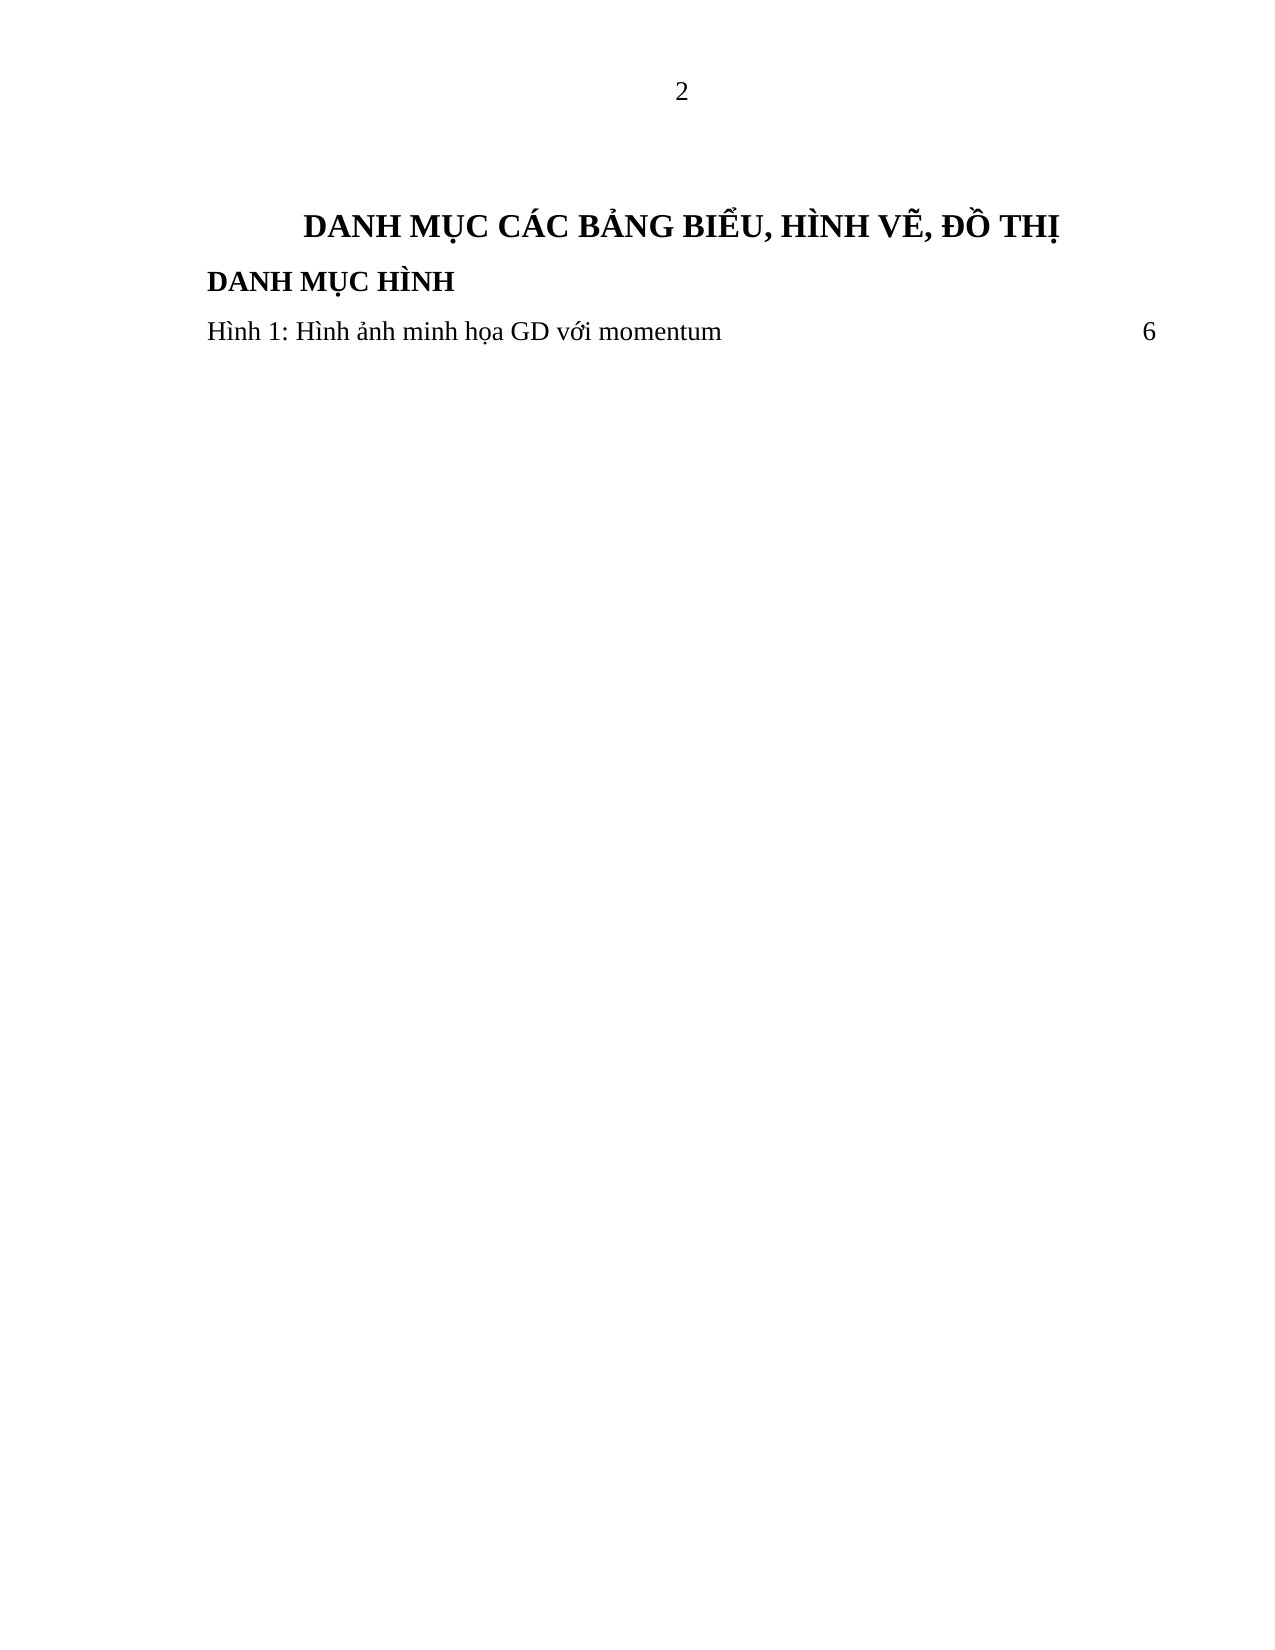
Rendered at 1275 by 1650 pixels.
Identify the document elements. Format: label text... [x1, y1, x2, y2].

text Hình 1: Hình ảnh minh họa GD với momentum 6 [207, 314, 1157, 346]
text DANH MỤC CÁC BẢNG BIỂU, HÌNH VẼ, ĐỒ THỊ [207, 207, 1157, 245]
text DANH MỤC HÌNH [207, 264, 1157, 298]
